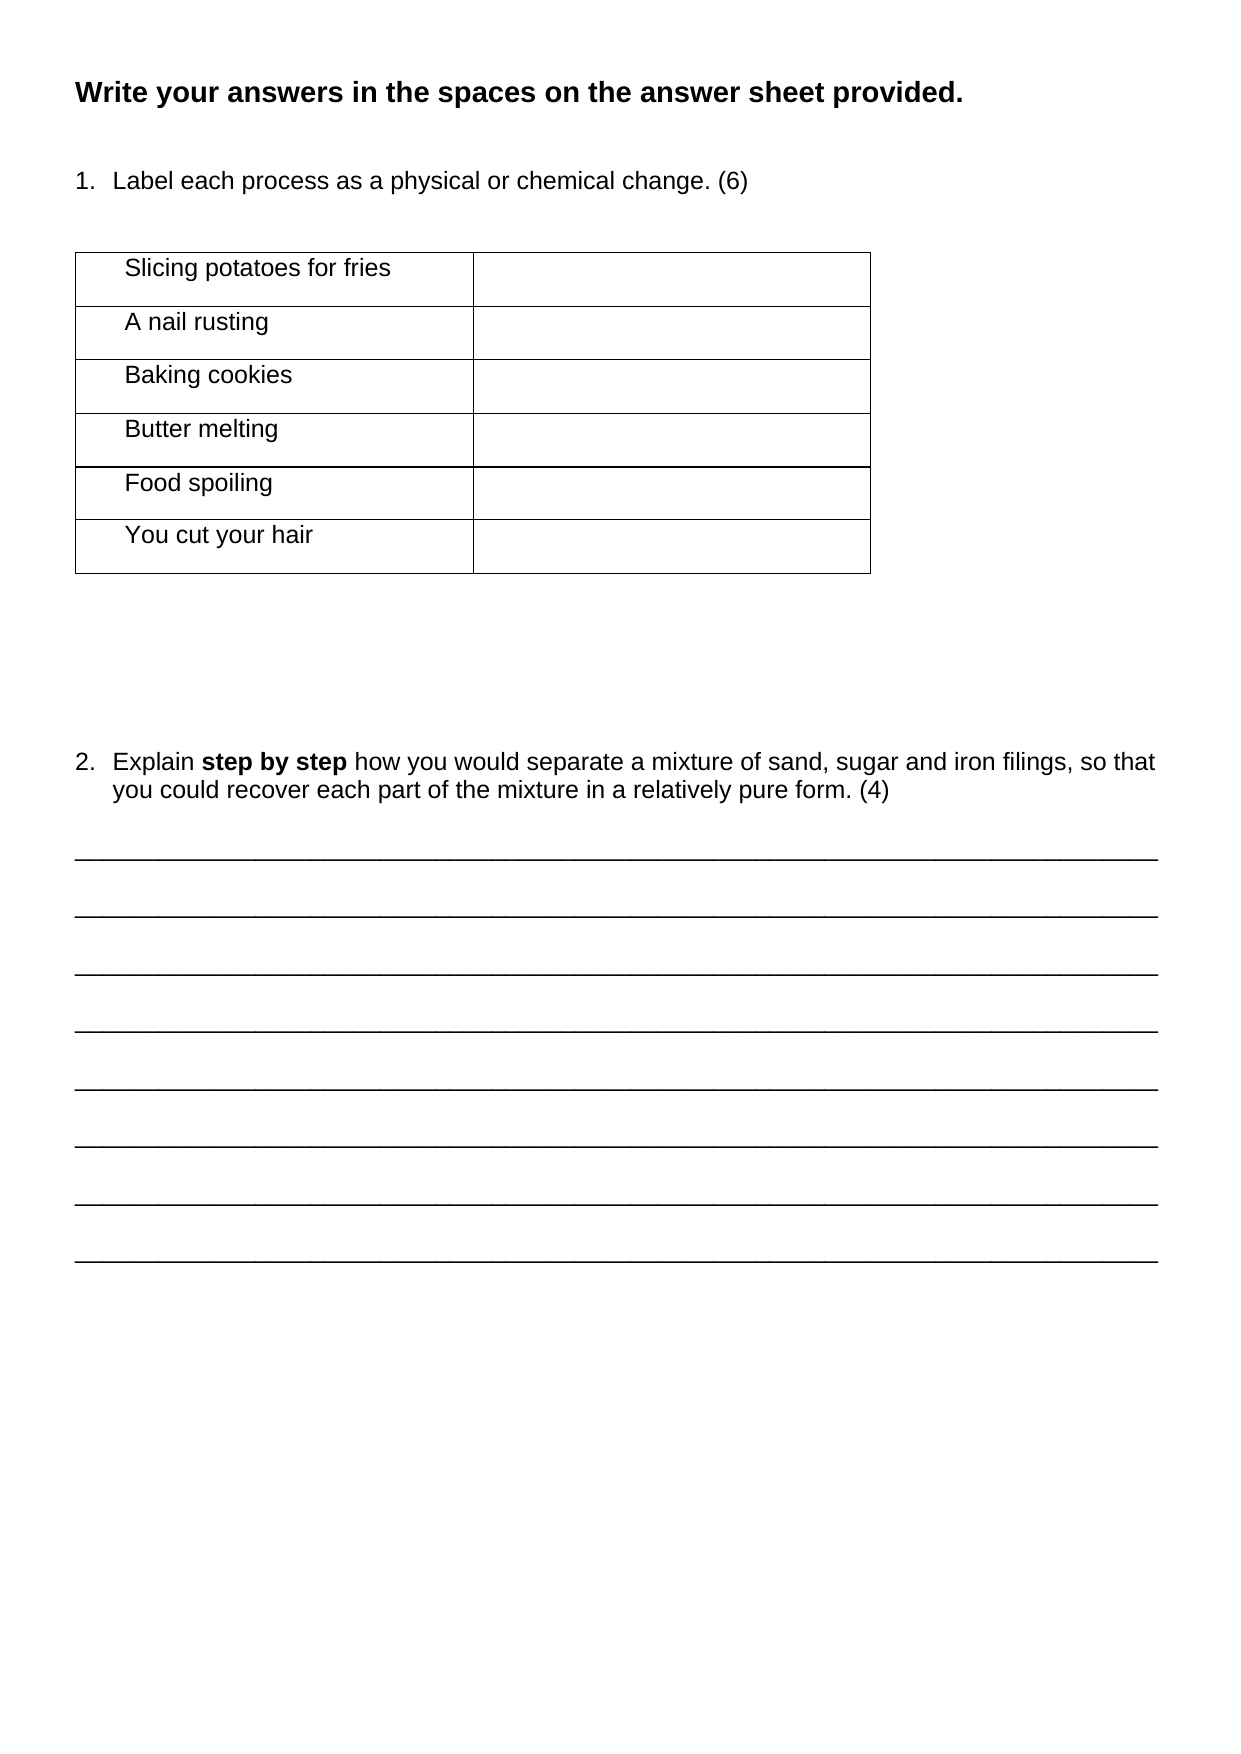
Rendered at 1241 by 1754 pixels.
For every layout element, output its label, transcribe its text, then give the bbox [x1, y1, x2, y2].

text ________________________________________________________________________________________________________________________________________________________________________________________________________________________________________________________________________________________________________________________________________________________________________________________________________________________________________________________________________________________________________________________________________________________________________________________________________________________________________________ [75, 833, 1165, 1264]
table_cell A nail rusting [76, 307, 473, 359]
list Label each process as a physical or chemical change. (6) [75, 166, 1165, 195]
table_cell You cut your hair [76, 520, 473, 573]
table_cell [474, 360, 870, 413]
table_header [474, 253, 870, 306]
table_cell [474, 414, 870, 466]
table_cell Food spoiling [76, 468, 473, 519]
table_cell Baking cookies [76, 360, 473, 413]
table_cell Butter melting [76, 414, 473, 466]
table_cell [474, 307, 870, 359]
table_cell [474, 468, 870, 519]
table_header Slicing potatoes for fries [76, 253, 473, 306]
list Explain step by step how you would separate a mixture of sand, sugar and iron filings, so that you could recover each part of the mixture in a relatively pure form. (4) [75, 747, 1165, 804]
table_cell [474, 520, 870, 573]
text Write your answers in the spaces on the answer sheet provided. [75, 75, 1165, 108]
